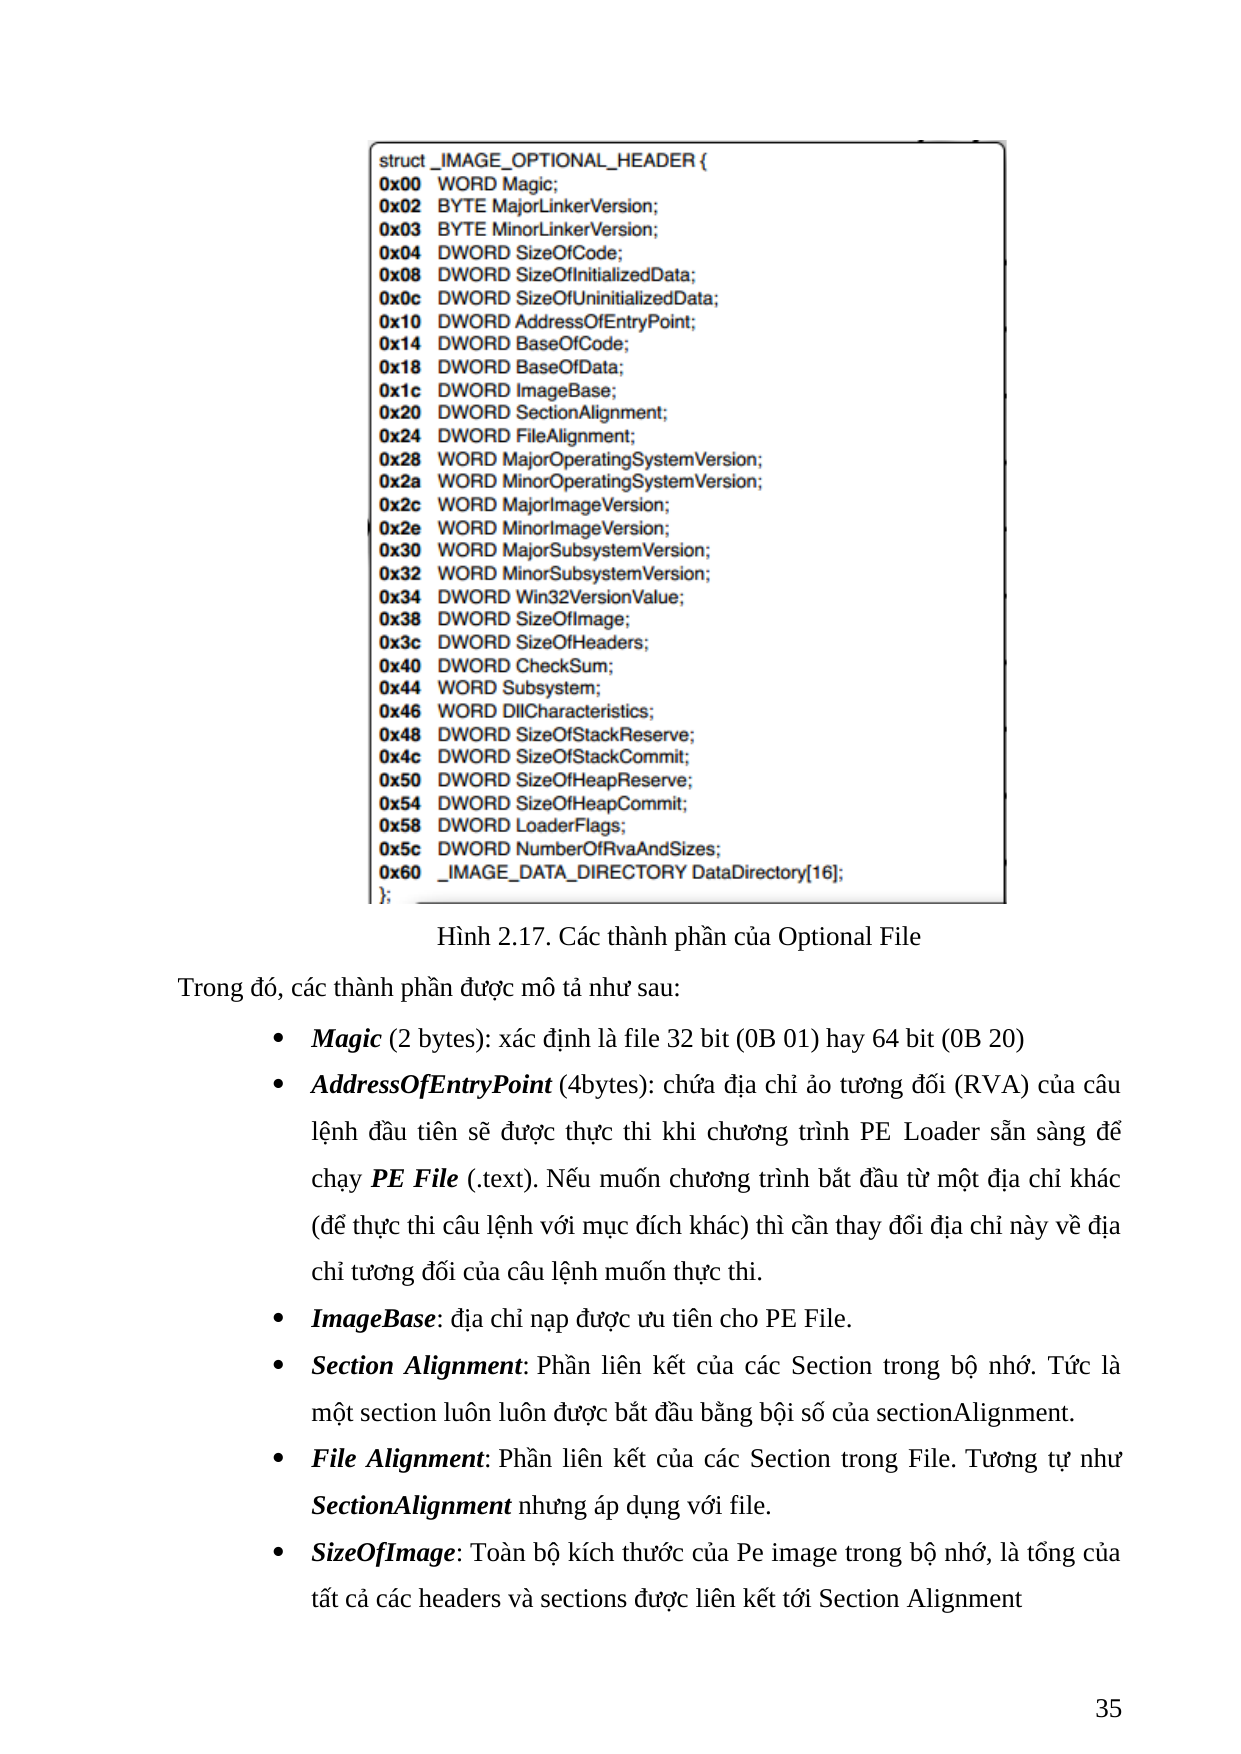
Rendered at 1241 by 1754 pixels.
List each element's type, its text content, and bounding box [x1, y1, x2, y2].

list File Alignment: Phần liên kết của các Section trong File. Tương tự như SectionAlignment nhưng áp dụng với file. [274, 1442, 1122, 1520]
list SizeOfImage: Toàn bộ kích thước của Pe image trong bộ nhớ, là tổng của tất cả các headers và sections được liên kết tới Section Alignment [274, 1536, 1122, 1614]
list AddressOfEntryPoint (4bytes): chứa địa chỉ ảo tương đối (RVA) của câu lệnh đầu tiên sẽ được thực thi khi chương trình PE Loader sẵn sàng để chạy PE File (.text). Nếu muốn chương trình bắt đầu từ một địa chỉ khác (để thực thi câu lệnh với mục đích khác) thì cần thay đổi địa chỉ này về địa chỉ tương đối của câu lệnh muốn thực thi. [274, 1069, 1122, 1287]
list ImageBase: địa chỉ nạp được ưu tiên cho PE File. [274, 1302, 1122, 1333]
text Trong đó, các thành phần được mô tả như sau: [177, 972, 1122, 1003]
picture [367, 140, 1007, 904]
list Section Alignment: Phần liên kết của các Section trong bộ nhớ. Tức là một section luôn luôn được bắt đầu bằng bội số của sectionAlignment. [274, 1349, 1122, 1427]
list Magic (2 bytes): xác định là file 32 bit (0B 01) hay 64 bit (0B 20) [274, 1022, 1122, 1053]
